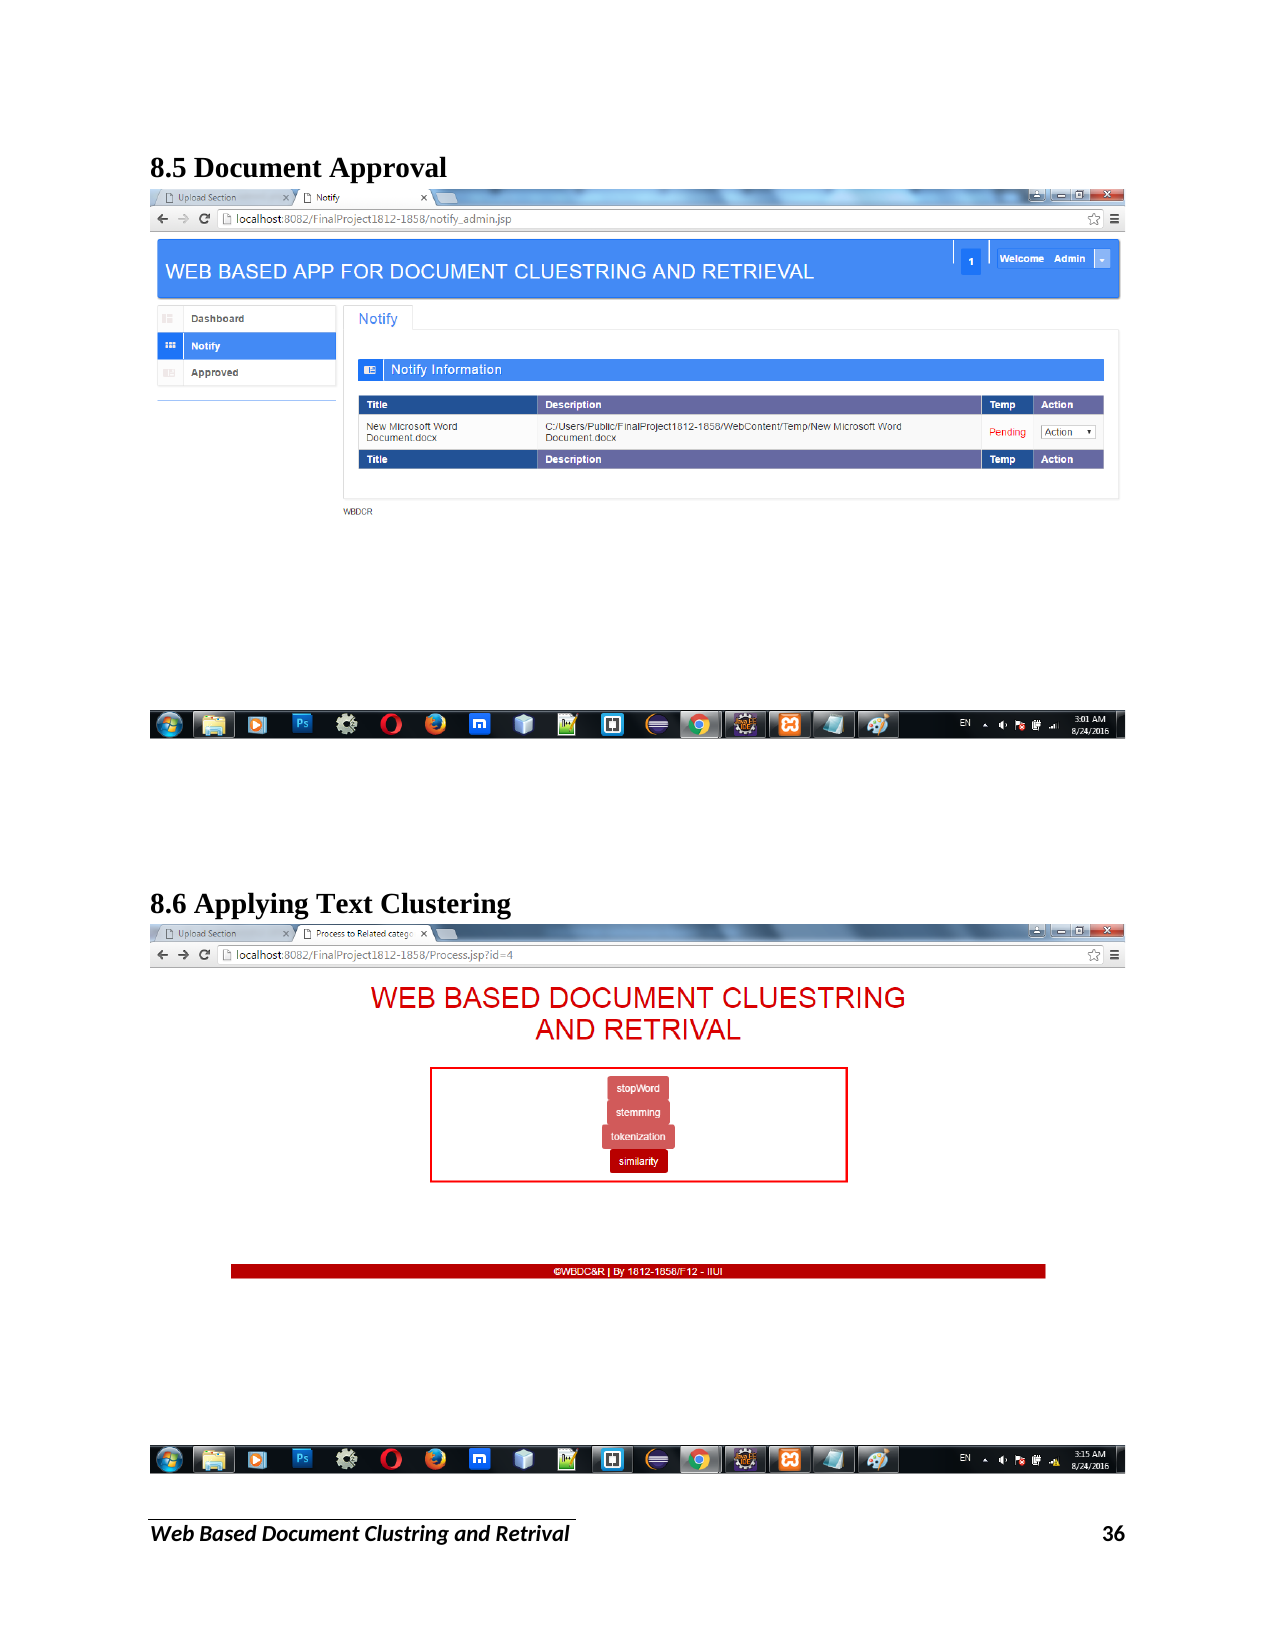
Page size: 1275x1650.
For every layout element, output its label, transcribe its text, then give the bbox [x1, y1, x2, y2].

subtitle 8.6 Applying Text Clustering [150, 886, 1125, 919]
picture [150, 924, 1125, 1474]
subtitle 8.5 Document Approval [150, 150, 1125, 189]
picture [150, 189, 1125, 739]
